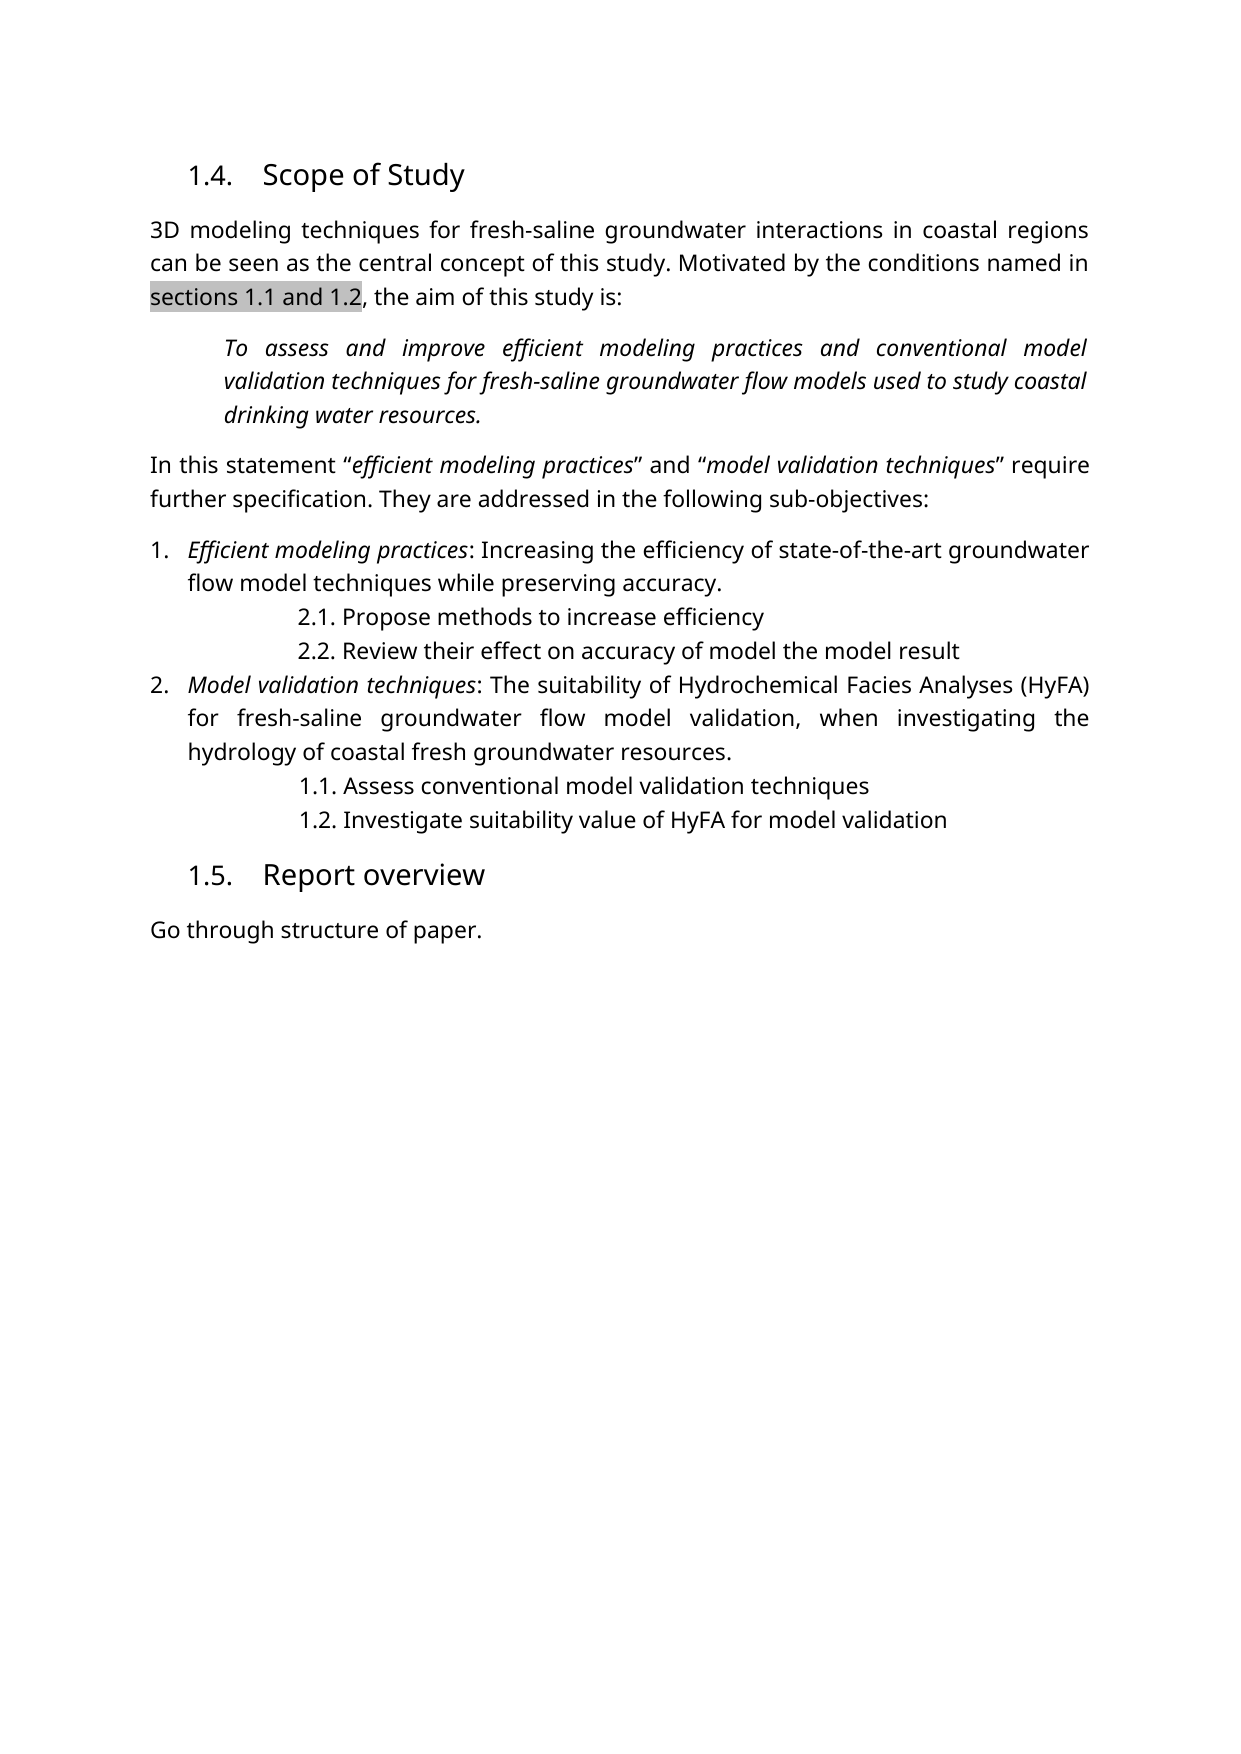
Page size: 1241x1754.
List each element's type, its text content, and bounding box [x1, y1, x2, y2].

list 1.1. Assess conventional model validation techniques [299, 770, 1090, 801]
text To assess and improve efficient modeling practices and conventional model validation techniques for fresh-saline groundwater flow models used to study coastal drinking water resources. [224, 332, 1090, 430]
list 1.2. Investigate suitability value of HyFA for model validation [299, 804, 1090, 835]
text 3D modeling techniques for fresh-saline groundwater interactions in coastal regions can be seen as the central concept of this study. Motivated by the conditions named in sections 1.1 and 1.2, the aim of this study is: [150, 214, 1090, 312]
list Efficient modeling practices: Increasing the efficiency of state-of-the-art groundwater flow model techniques while preserving accuracy. [150, 534, 1090, 599]
list Model validation techniques: The suitability of Hydrochemical Facies Analyses (HyFA) for fresh-saline groundwater flow model validation, when investigating the hydrology of coastal fresh groundwater resources. [150, 669, 1090, 767]
list 2.2. Review their effect on accuracy of model the model result [187, 635, 1090, 666]
subtitle Scope of Study [187, 154, 1090, 194]
subtitle Report overview [187, 854, 1090, 894]
text In this statement “efficient modeling practices” and “model validation techniques” require further specification. They are addressed in the following sub-objectives: [150, 449, 1090, 514]
text Go through structure of paper. [150, 913, 1090, 945]
list 2.1. Propose methods to increase efficiency [187, 601, 1090, 632]
